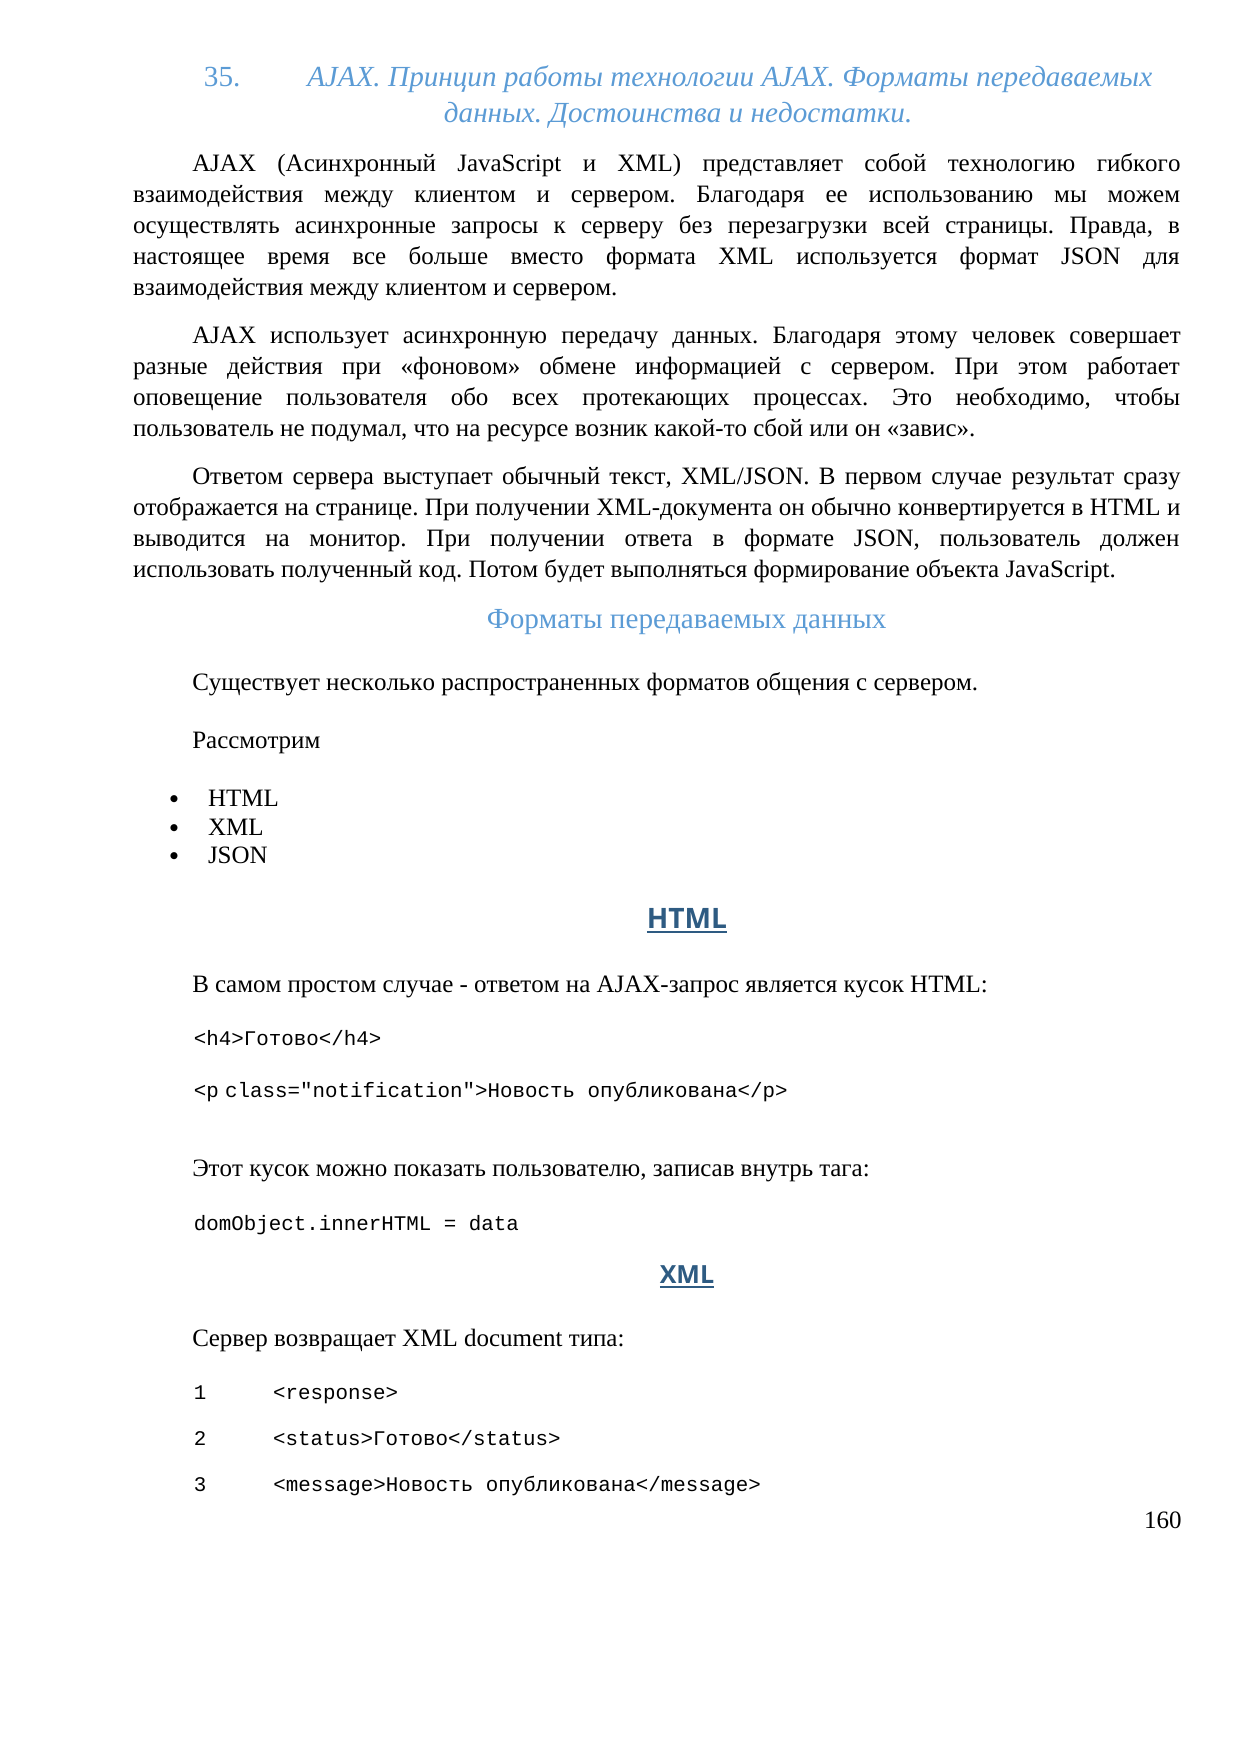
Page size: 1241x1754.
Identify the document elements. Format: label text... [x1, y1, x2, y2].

subtitle AJAX. Принцип работы технологии AJAX. Форматы передаваемых данных. Достоинства и недостатки. [177, 59, 1181, 129]
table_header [213, 1472, 767, 1499]
text Форматы передаваемых данных [133, 602, 1181, 635]
table_cell 2 [133, 1426, 212, 1472]
text XML [133, 1257, 1181, 1291]
table_header <response> [212, 1381, 567, 1426]
table_cell <status>Готово</status> [212, 1426, 567, 1472]
table_header <h4>Готово</h4> [133, 1027, 795, 1072]
table_header 1 [133, 1381, 212, 1426]
text Рассмотрим [133, 725, 1181, 754]
table_header 3 [133, 1472, 212, 1499]
list XML [170, 812, 1181, 840]
text Существует несколько распространенных форматов общения с сервером. [133, 667, 1181, 696]
text AJAX использует асинхронную передачу данных. Благодаря этому человек совершает разные действия при «фоновом» обмене информацией с сервером. При этом работает оповещение пользователя обо всех протекающих процессах. Это необходимо, чтобы пользователь не подумал, что на ресурсе возник какой-то сбой или он «завис». [133, 320, 1181, 442]
table_header domObject.innerHTML = data [133, 1211, 526, 1257]
table_cell <p class="notification">Новость опубликована</p> [133, 1073, 795, 1124]
text AJAX (Асинхронный JavaScript и XML) представляет собой технологию гибкого взаимодействия между клиентом и сервером. Благодаря ее использованию мы можем осуществлять асинхронные запросы к серверу без перезагрузки всей страницы. Правда, в настоящее время все больше вместо формата XML используется формат JSON для взаимодействия между клиентом и сервером. [133, 148, 1181, 301]
text В самом простом случае - ответом на AJAX-запрос является кусок HTML: [133, 969, 1181, 997]
text Сервер возвращает XML document типа: [133, 1323, 1181, 1352]
text Ответом сервера выступает обычный текст, XML/JSON. В первом случае результат сразу отображается на странице. При получении XML-документа он обычно конвертируется в HTML и выводится на монитор. При получении ответа в формате JSON, пользователь должен использовать полученный код. Потом будет выполняться формирование объекта JavaScript. [133, 461, 1181, 583]
list JSON [170, 840, 1181, 869]
list HTML [170, 783, 1181, 812]
text HTML [133, 898, 1181, 937]
text Этот кусок можно показать пользователю, записав внутрь тага: [133, 1153, 1181, 1182]
